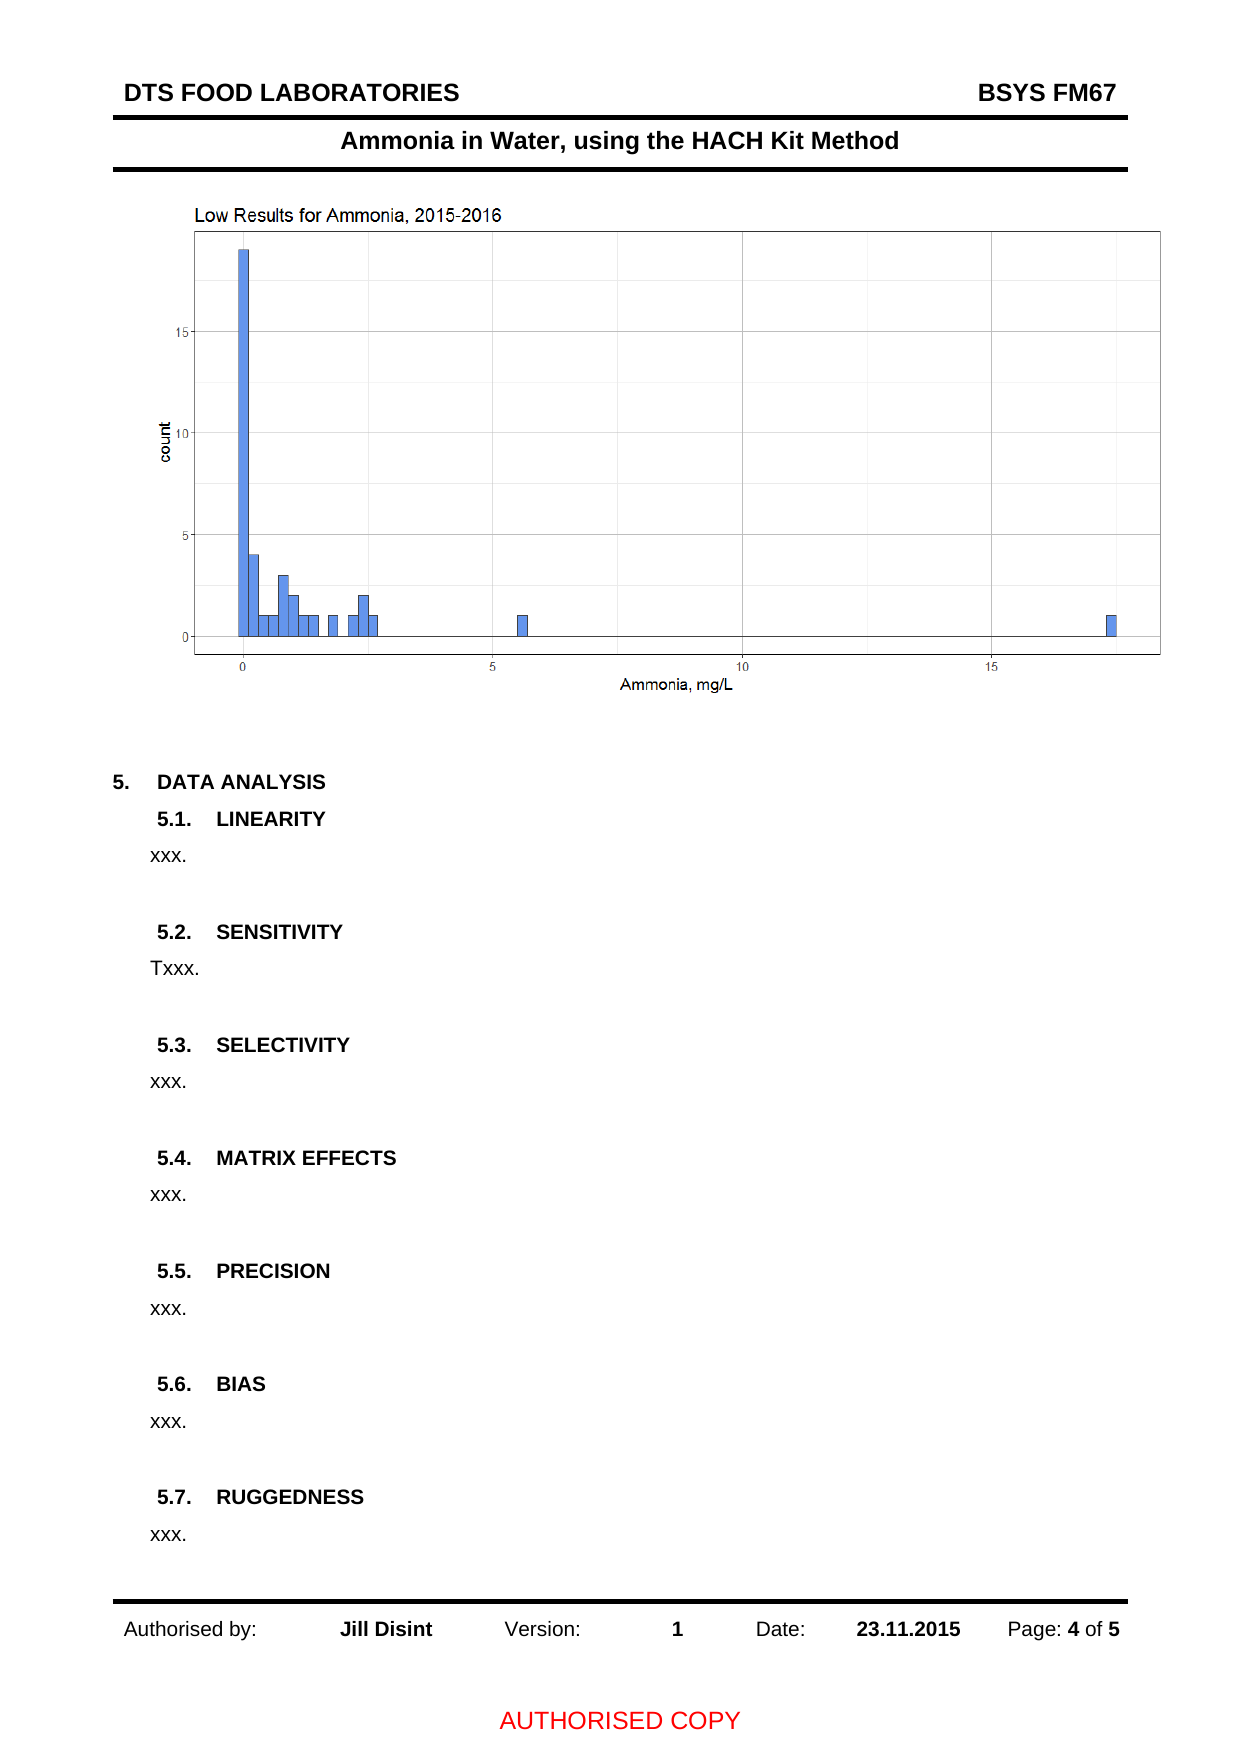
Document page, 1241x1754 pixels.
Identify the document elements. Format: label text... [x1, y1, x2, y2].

subtitle Linearity [157, 806, 1080, 830]
list xxx. [150, 1295, 1128, 1319]
subtitle Precision [157, 1259, 1080, 1283]
subtitle Matrix Effects [157, 1146, 1080, 1170]
subtitle DATA ANALYSIS [112, 770, 1080, 794]
list Txxx. [150, 956, 1128, 980]
list xxx. [150, 1182, 1128, 1206]
subtitle Sensitivity [157, 919, 1080, 943]
subtitle Bias [157, 1372, 1080, 1396]
picture [150, 200, 1165, 698]
list xxx. [150, 1522, 1128, 1546]
list xxx. [150, 843, 1128, 867]
list xxx. [150, 1408, 1128, 1432]
list xxx. [150, 1069, 1128, 1093]
subtitle Selectivity [157, 1033, 1080, 1057]
subtitle Ruggedness [157, 1485, 1080, 1509]
